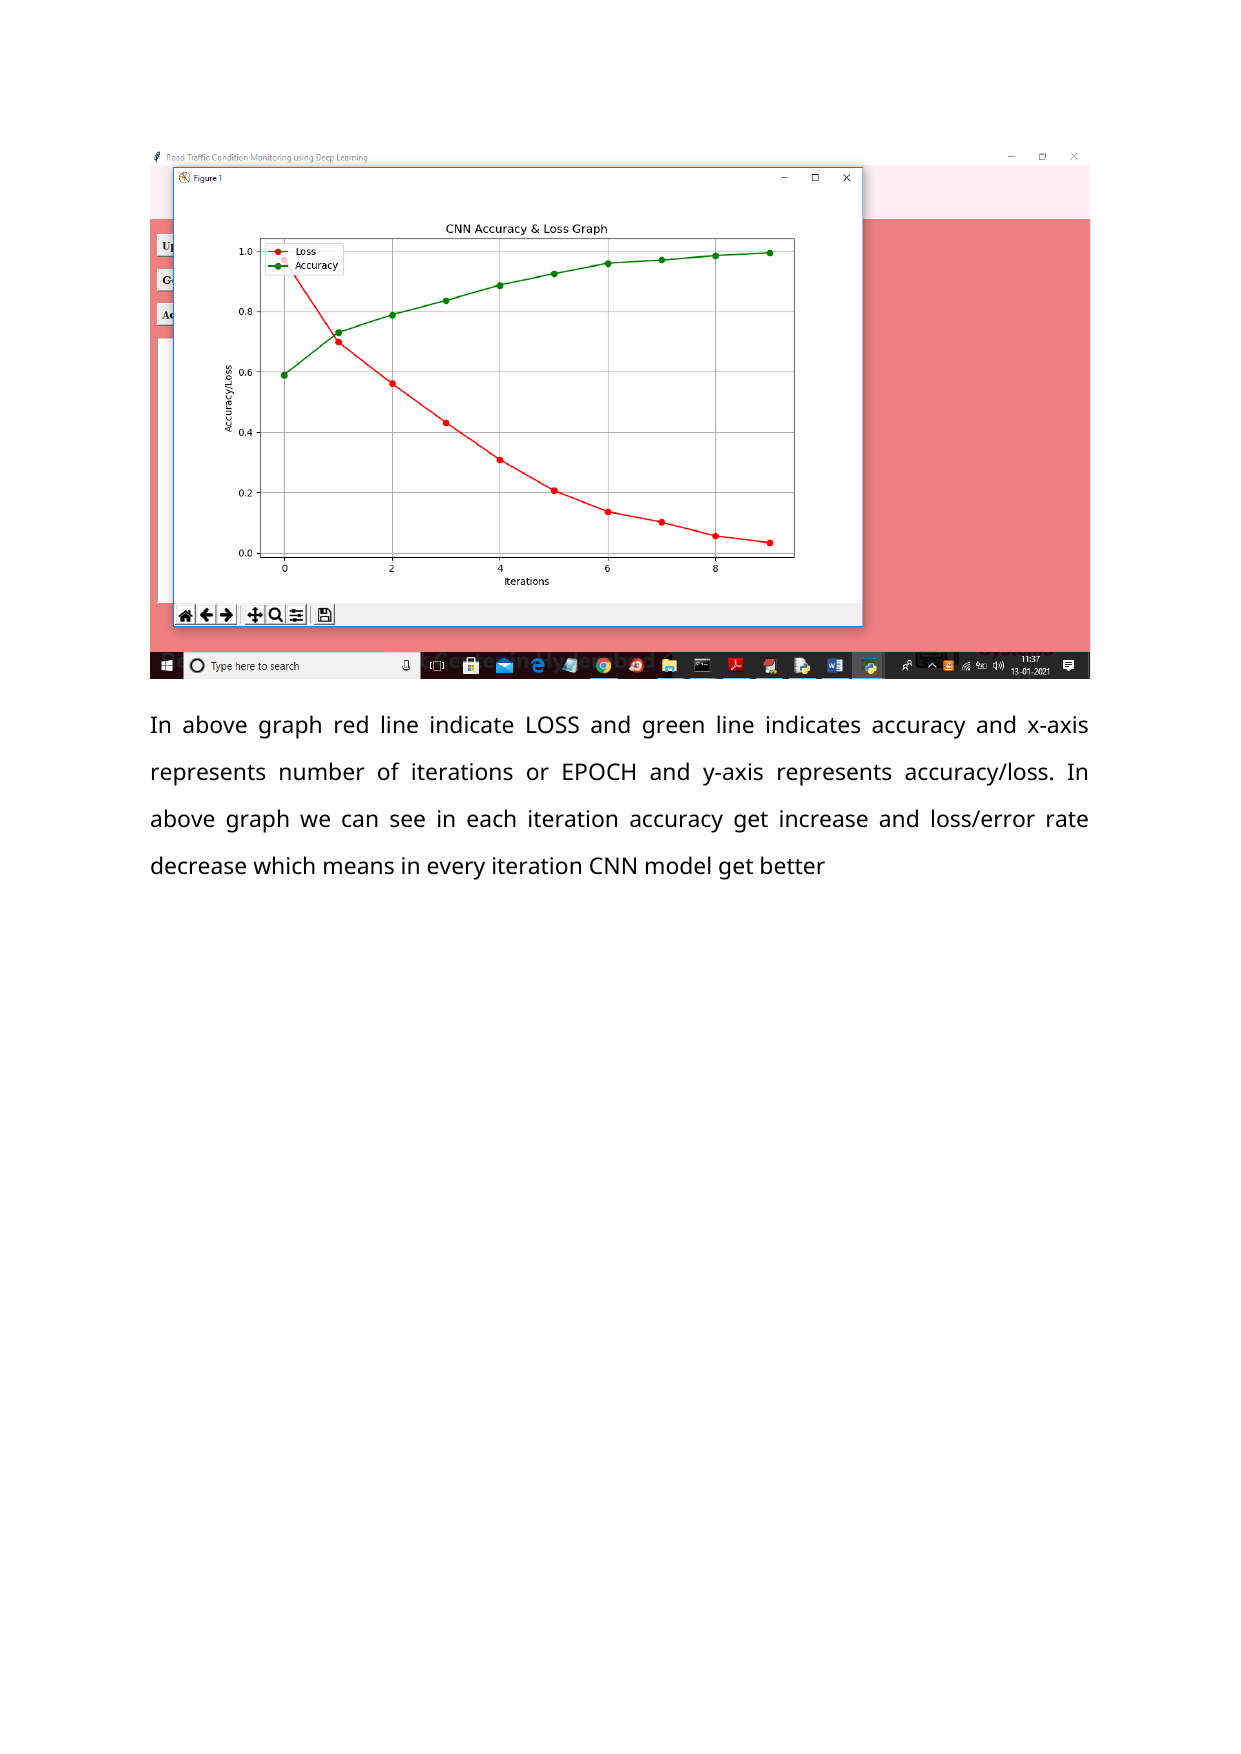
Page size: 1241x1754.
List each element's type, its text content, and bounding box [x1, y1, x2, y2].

picture [150, 150, 1091, 679]
text In above graph red line indicate LOSS and green line indicates accuracy and x-axis represents number of iterations or EPOCH and y-axis represents accuracy/loss. In above graph we can see in each iteration accuracy get increase and loss/error rate decrease which means in every iteration CNN model get better [150, 709, 1090, 881]
